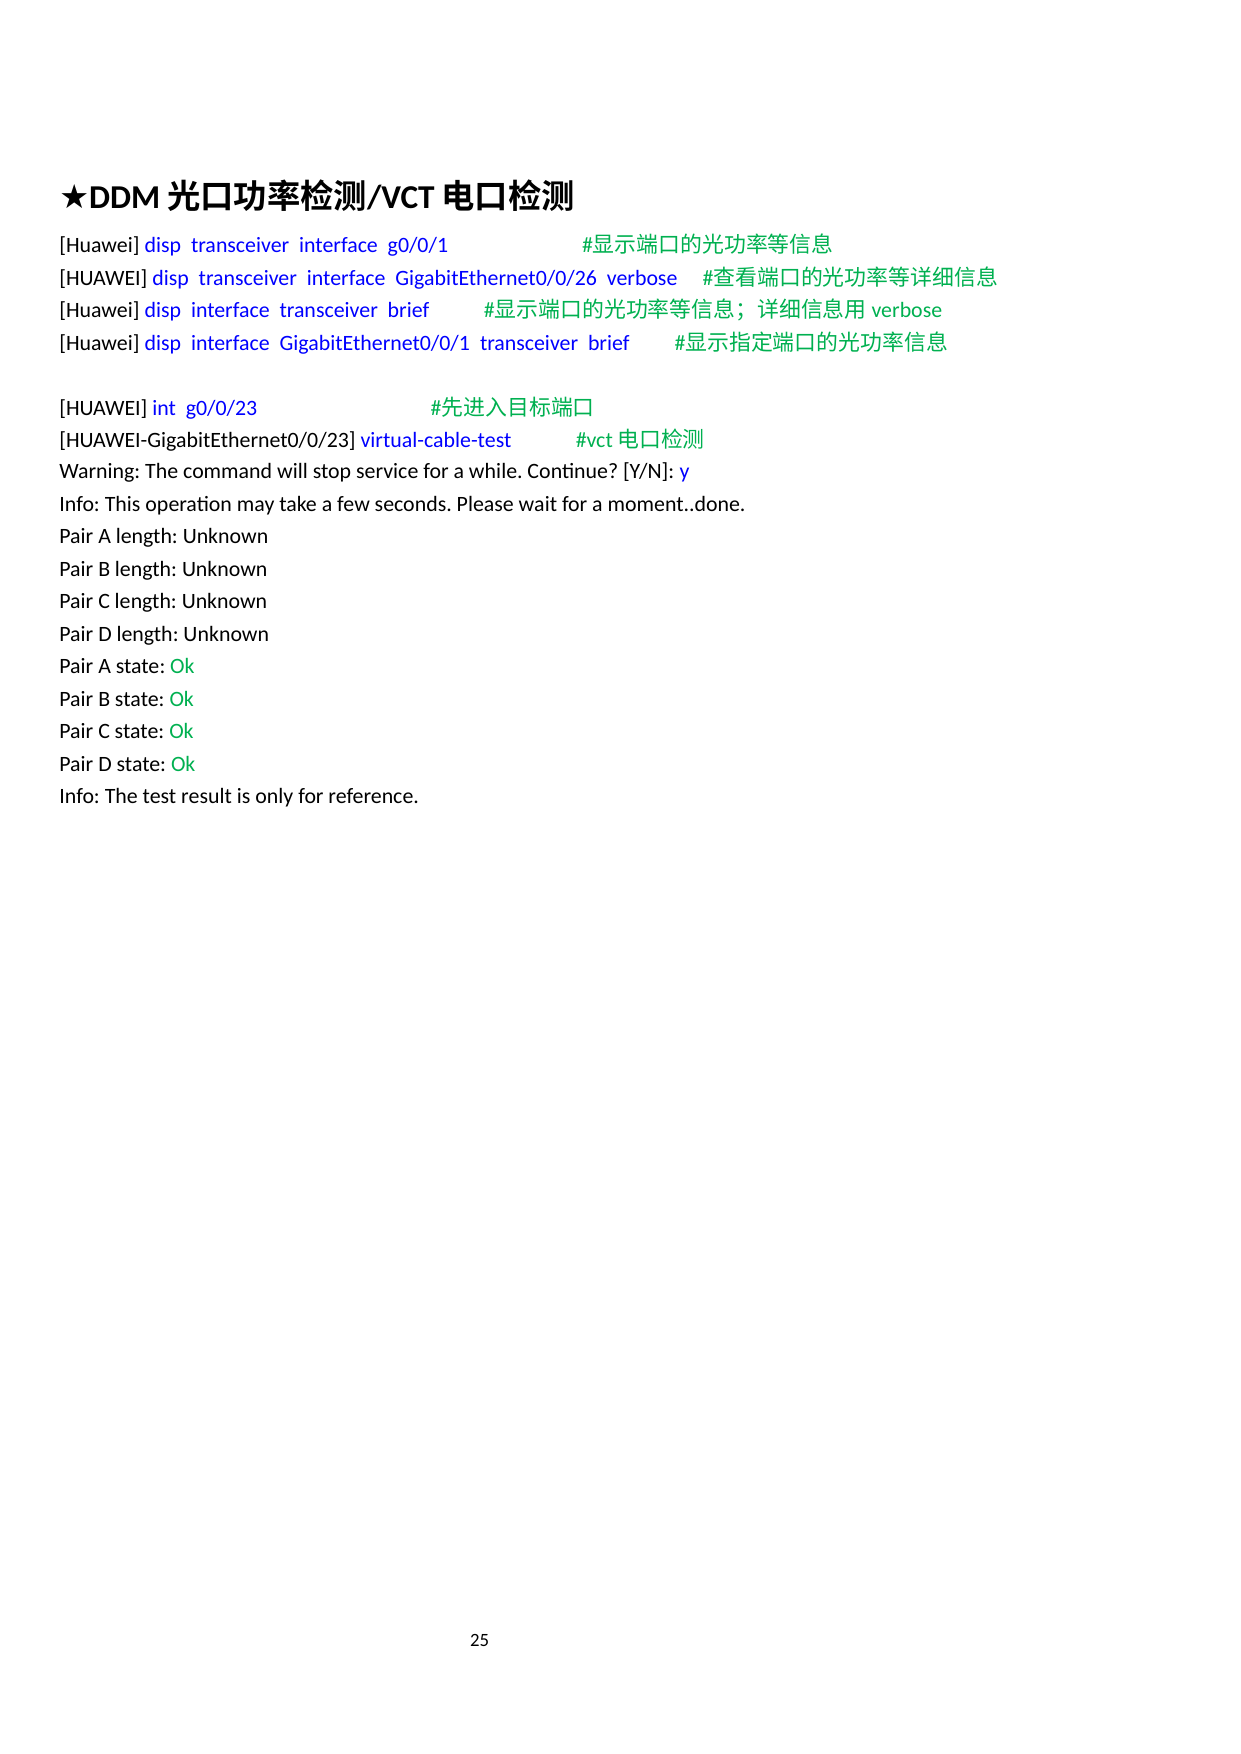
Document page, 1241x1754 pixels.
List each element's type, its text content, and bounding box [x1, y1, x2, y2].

text Pair D state: Ok [59, 747, 1181, 779]
text [HUAWEI] disp transceiver interface GigabitEthernet0/0/26 verbose #查看端口的光功率等详细信息 [59, 259, 1181, 292]
text Warning: The command will stop service for a while. Continue? [Y/N]: y [59, 454, 1181, 487]
text Pair C length: Unknown [59, 584, 1181, 617]
text [Huawei] disp transceiver interface g0/0/1 #显示端口的光功率等信息 [59, 227, 1181, 259]
text Pair A length: Unknown [59, 519, 1181, 552]
text ★DDM光口功率检测/VCT电口检测 [59, 162, 1181, 227]
text Pair C state: Ok [59, 714, 1181, 747]
text [HUAWEI] int g0/0/23 #先进入目标端口 [59, 389, 1181, 422]
text [Huawei] disp interface transceiver brief #显示端口的光功率等信息；详细信息用 verbose [59, 292, 1181, 324]
text Info: The test result is only for reference. [59, 779, 1181, 812]
text Pair D length: Unknown [59, 617, 1181, 649]
text Pair B length: Unknown [59, 552, 1181, 584]
text Pair B state: Ok [59, 682, 1181, 714]
text Info: This operation may take a few seconds. Please wait for a moment..done. [59, 487, 1181, 519]
text [HUAWEI-GigabitEthernet0/0/23] virtual-cable-test #vct电口检测 [59, 422, 1181, 454]
text Pair A state: Ok [59, 649, 1181, 682]
text [Huawei] disp interface GigabitEthernet0/0/1 transceiver brief #显示指定端口的光功率信息 [59, 324, 1181, 357]
